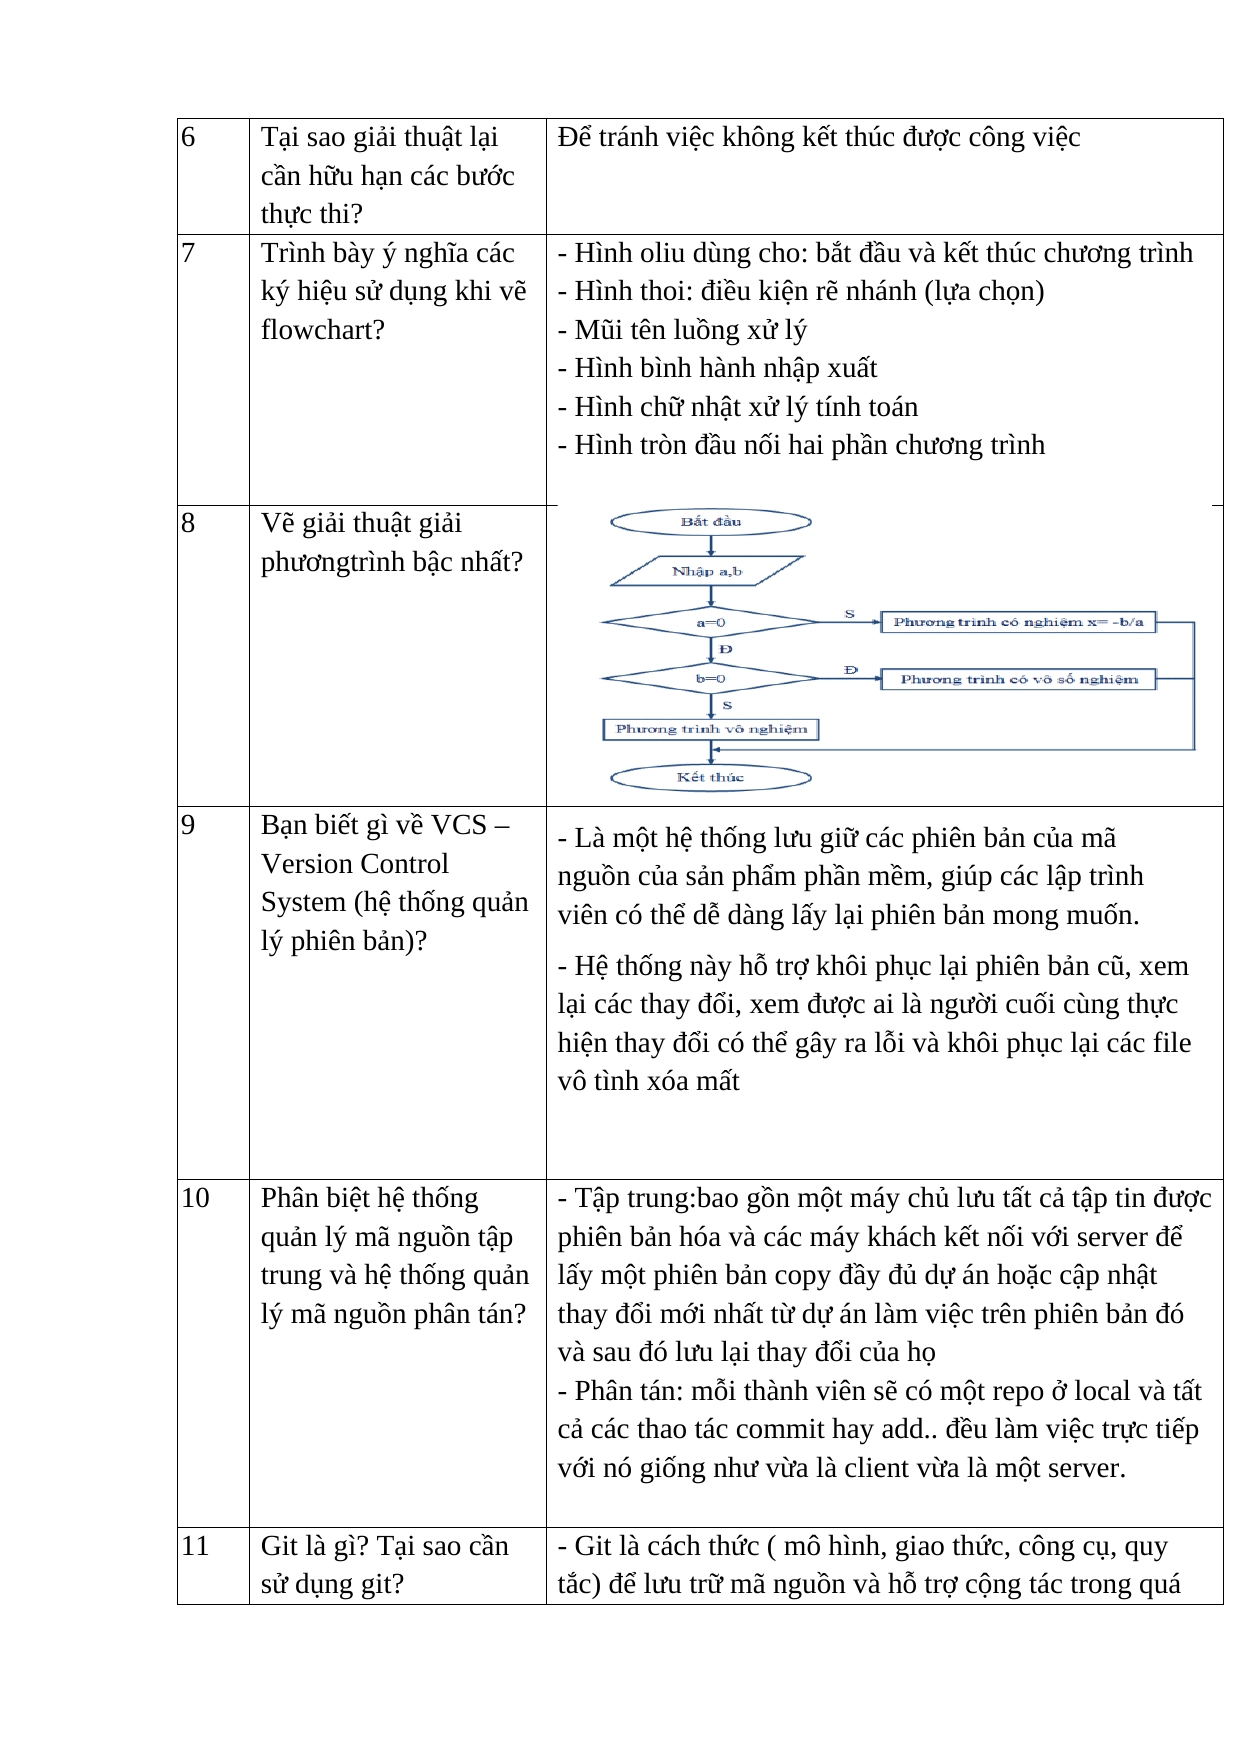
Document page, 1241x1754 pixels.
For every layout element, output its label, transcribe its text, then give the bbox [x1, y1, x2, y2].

table_cell - Là một hệ thống lưu giữ các phiên bản của mã nguồn của sản phẩm phần mềm, giúp các lập trình viên có thể dễ dàng lấy lại phiên bản mong muốn. - Hệ thống này hỗ trợ khôi phục lại phiên bản cũ, xem lại các thay đổi, xem được ai là người cuối cùng thực hiện thay đổi có thể gây ra lỗi và khôi phục lại các file vô tình xóa mất [547, 807, 1223, 1179]
table_cell Phân biệt hệ thống quản lý mã nguồn tập trung và hệ thống quản lý mã nguồn phân tán? [250, 1180, 546, 1527]
table_cell - Tập trung:bao gồn một máy chủ lưu tất cả tập tin được phiên bản hóa và các máy khách kết nối với server để lấy một phiên bản copy đầy đủ dự án hoặc cập nhật thay đổi mới nhất từ dự án làm việc trên phiên bản đó và sau đó lưu lại thay đổi của họ - Phân tán: mỗi thành viên sẽ có một repo ở local và tất cả các thao tác commit hay add.. đều làm việc trực tiếp với nó giống như vừa là client vừa là một server. [547, 1180, 1223, 1527]
table_cell Vẽ giải thuật giải phươngtrình bậc nhất? [250, 506, 546, 806]
table_cell [178, 807, 249, 1179]
table_cell - Hình oliu dùng cho: bắt đầu và kết thúc chương trình - Hình thoi: điều kiện rẽ nhánh (lựa chọn) - Mũi tên luồng xử lý - Hình bình hành nhập xuất - Hình chữ nhật xử lý tính toán - Hình tròn đầu nối hai phần chương trình [547, 235, 1223, 504]
table_cell Để tránh việc không kết thúc được công việc [547, 119, 1223, 234]
table_cell [178, 1528, 249, 1604]
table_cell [547, 1528, 1223, 1604]
table_cell [547, 506, 1223, 806]
table_cell Tại sao giải thuật lại cần hữu hạn các bước thực thi? [250, 119, 546, 234]
picture [557, 505, 1213, 803]
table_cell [250, 1528, 546, 1604]
table_cell [178, 1180, 249, 1527]
table_cell Bạn biết gì về VCS – Version Control System (hệ thống quản lý phiên bản)? [250, 807, 546, 1179]
table_cell [178, 235, 249, 504]
table_cell Trình bày ý nghĩa các ký hiệu sử dụng khi vẽ flowchart? [250, 235, 546, 504]
table_cell [178, 506, 249, 806]
table_cell [178, 119, 249, 234]
